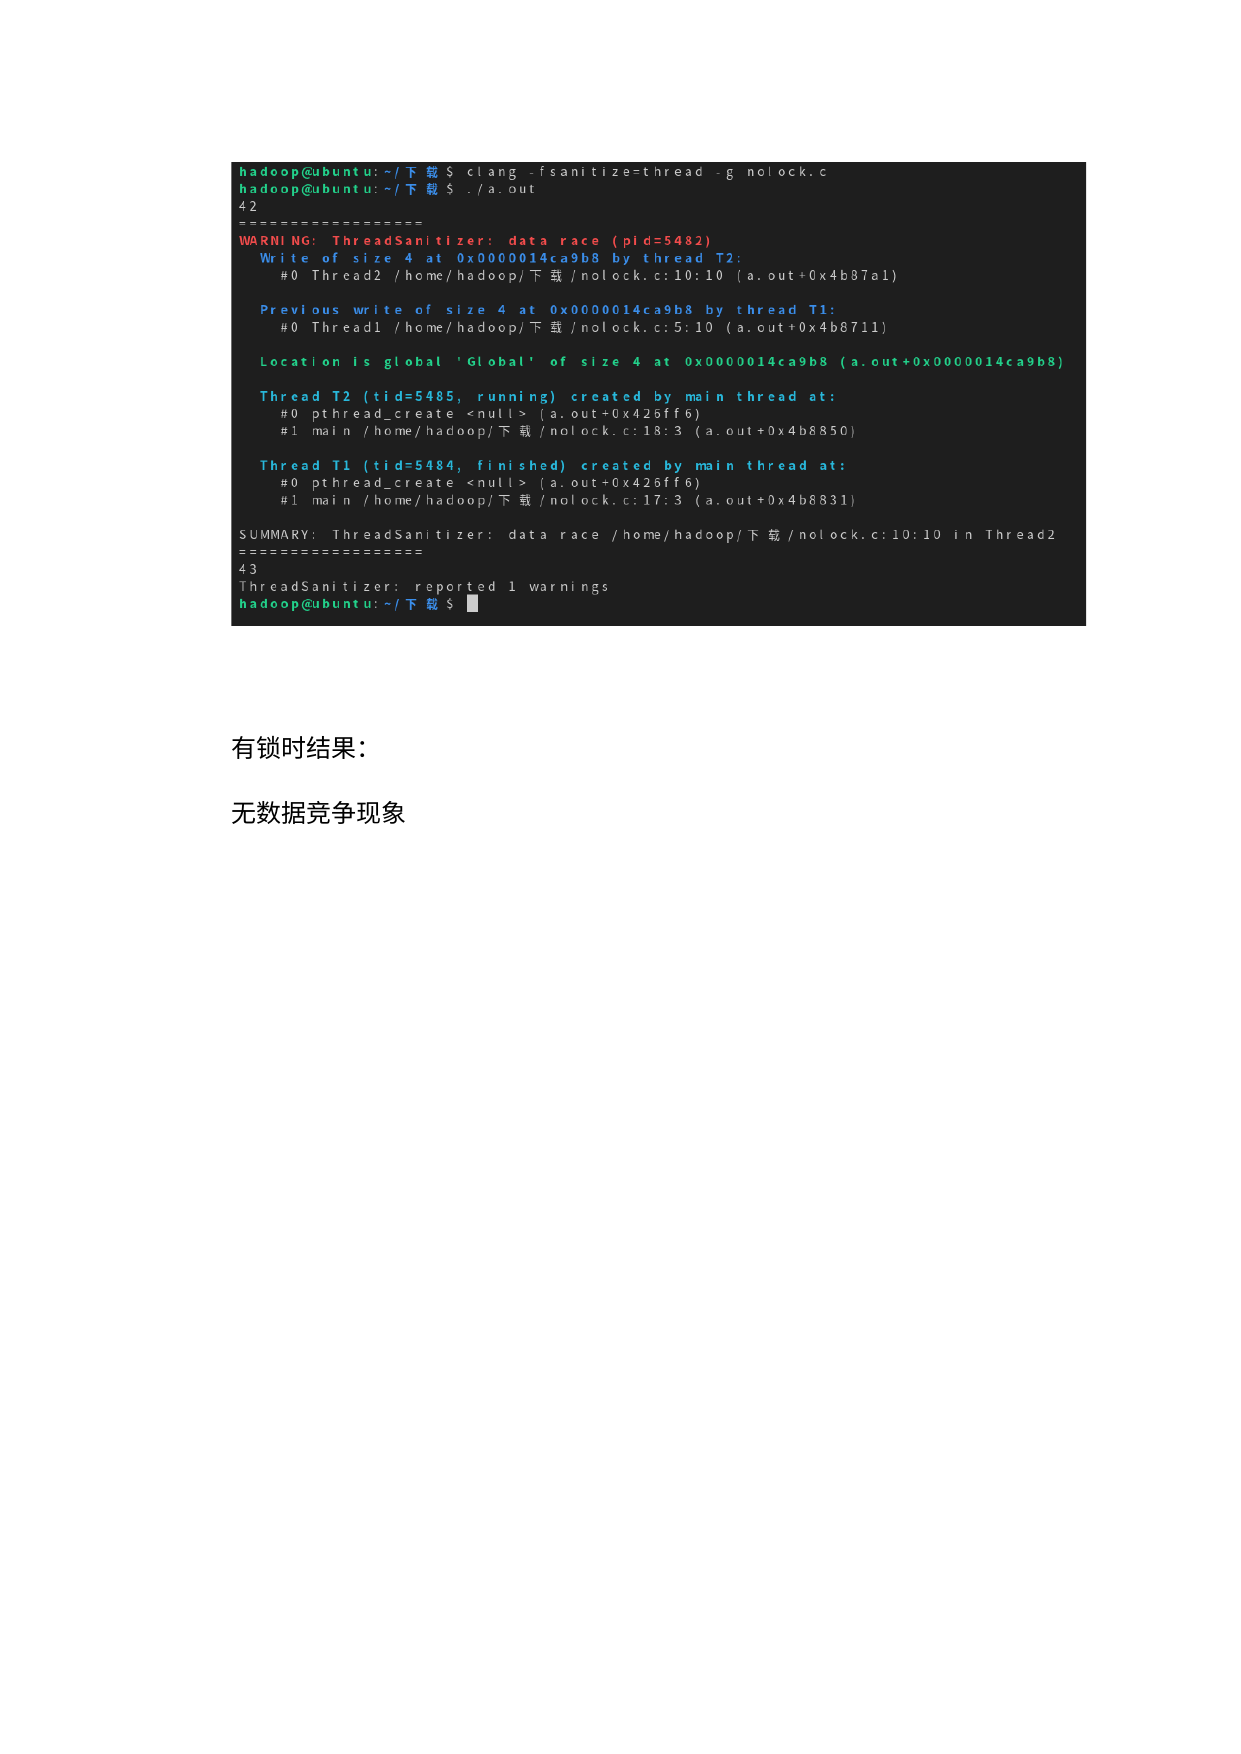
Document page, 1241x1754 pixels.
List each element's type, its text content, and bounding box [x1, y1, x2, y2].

text 无数据竞争现象 [187, 779, 1053, 844]
picture [231, 162, 1087, 626]
text 有锁时结果： [187, 714, 1053, 779]
